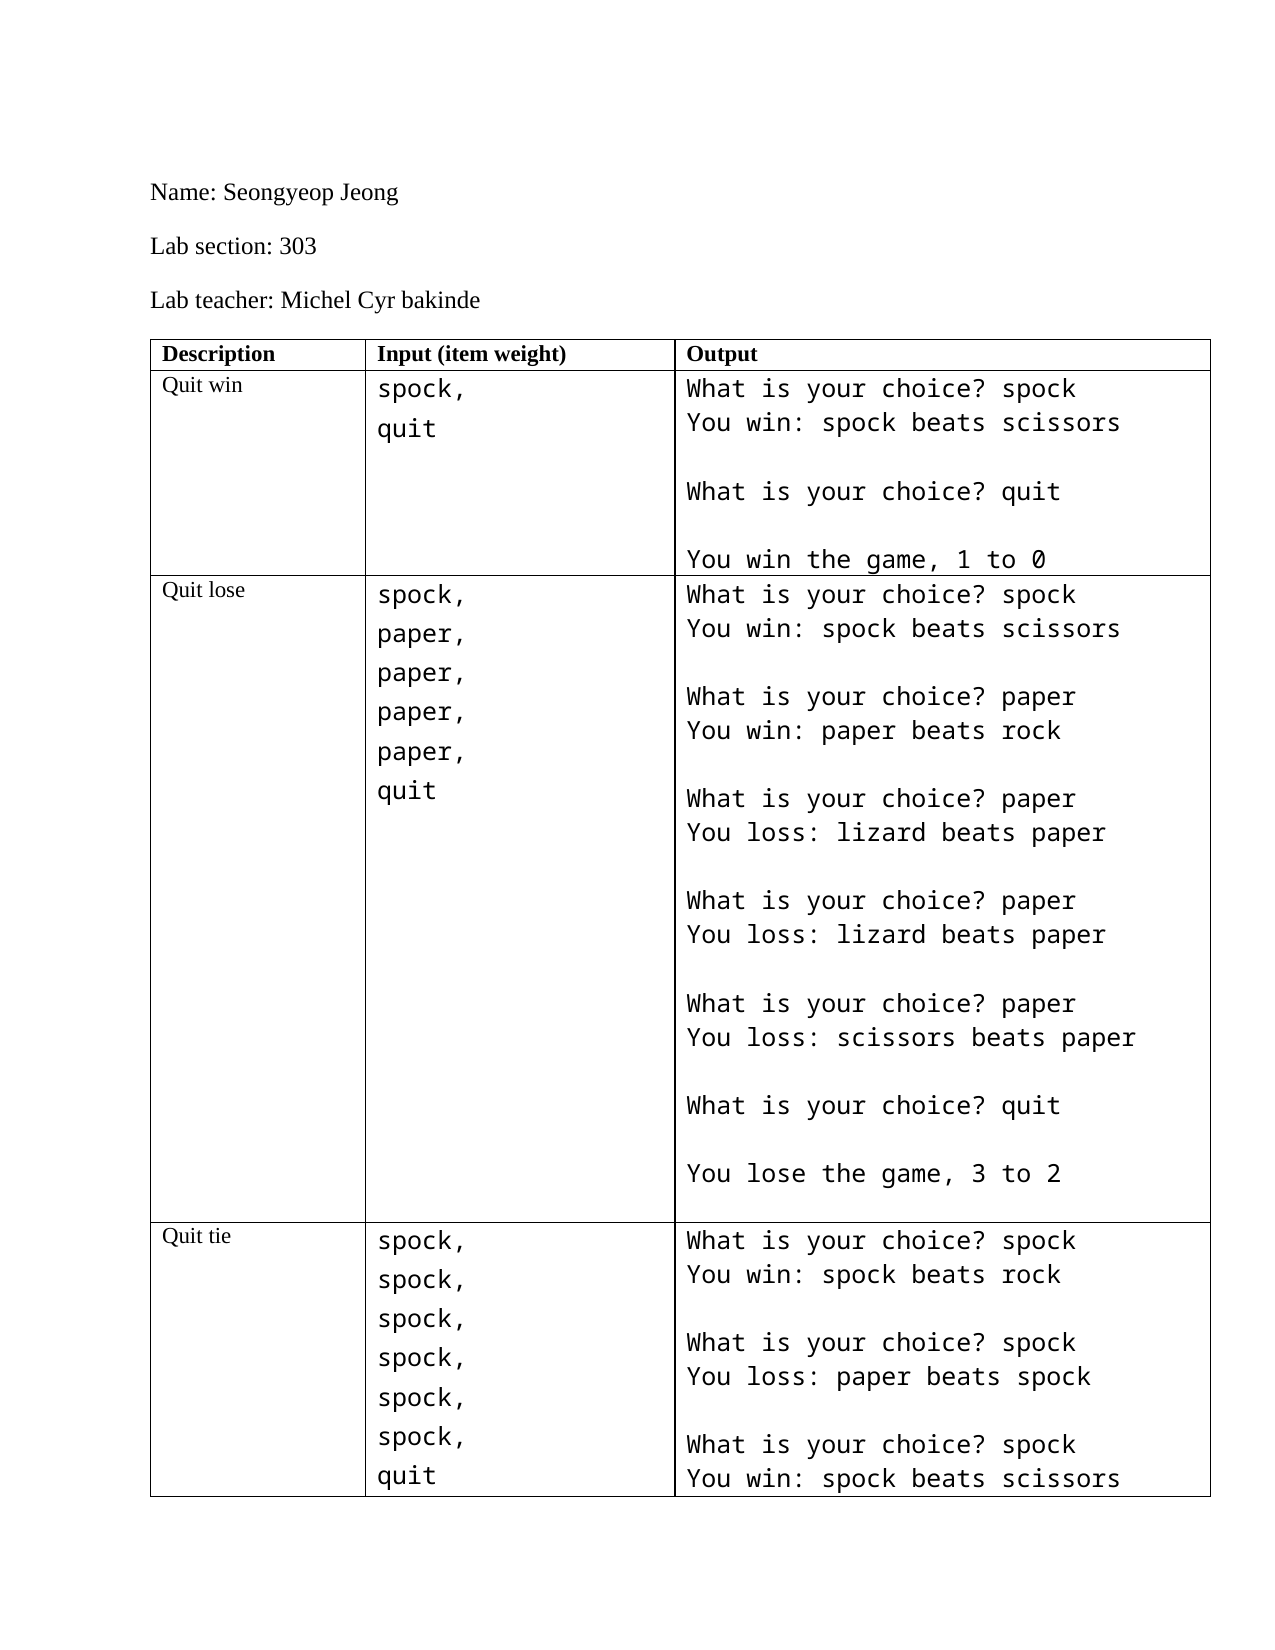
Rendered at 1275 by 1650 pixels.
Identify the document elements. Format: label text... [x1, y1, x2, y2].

table_cell What is your choice? spock You win: spock beats scissors What is your choice? quit You win the game, 1 to 0 [676, 371, 1210, 575]
table_cell What is your choice? spock You win: spock beats scissors What is your choice? paper You win: paper beats rock What is your choice? paper You loss: lizard beats paper What is your choice? paper You loss: lizard beats paper What is your choice? paper You loss: scissors beats paper What is your choice? quit You lose the game, 3 to 2 [676, 576, 1210, 1222]
table_cell Quit tie [151, 1223, 365, 1496]
table_cell Quit win [151, 371, 365, 575]
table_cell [366, 1223, 674, 1496]
text Lab section: 303 [150, 231, 1125, 260]
table_cell spock, quit [366, 371, 674, 575]
table_header Output [676, 340, 1210, 370]
table_cell spock, paper, paper, paper, paper, quit [366, 576, 674, 1222]
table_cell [676, 1223, 1210, 1496]
table_header Description [151, 340, 365, 370]
table_cell Quit lose [151, 576, 365, 1222]
text Name: Seongyeop Jeong [150, 177, 1125, 206]
table_header Input (item weight) [366, 340, 674, 370]
text Lab teacher: Michel Cyr bakinde [150, 285, 1125, 314]
